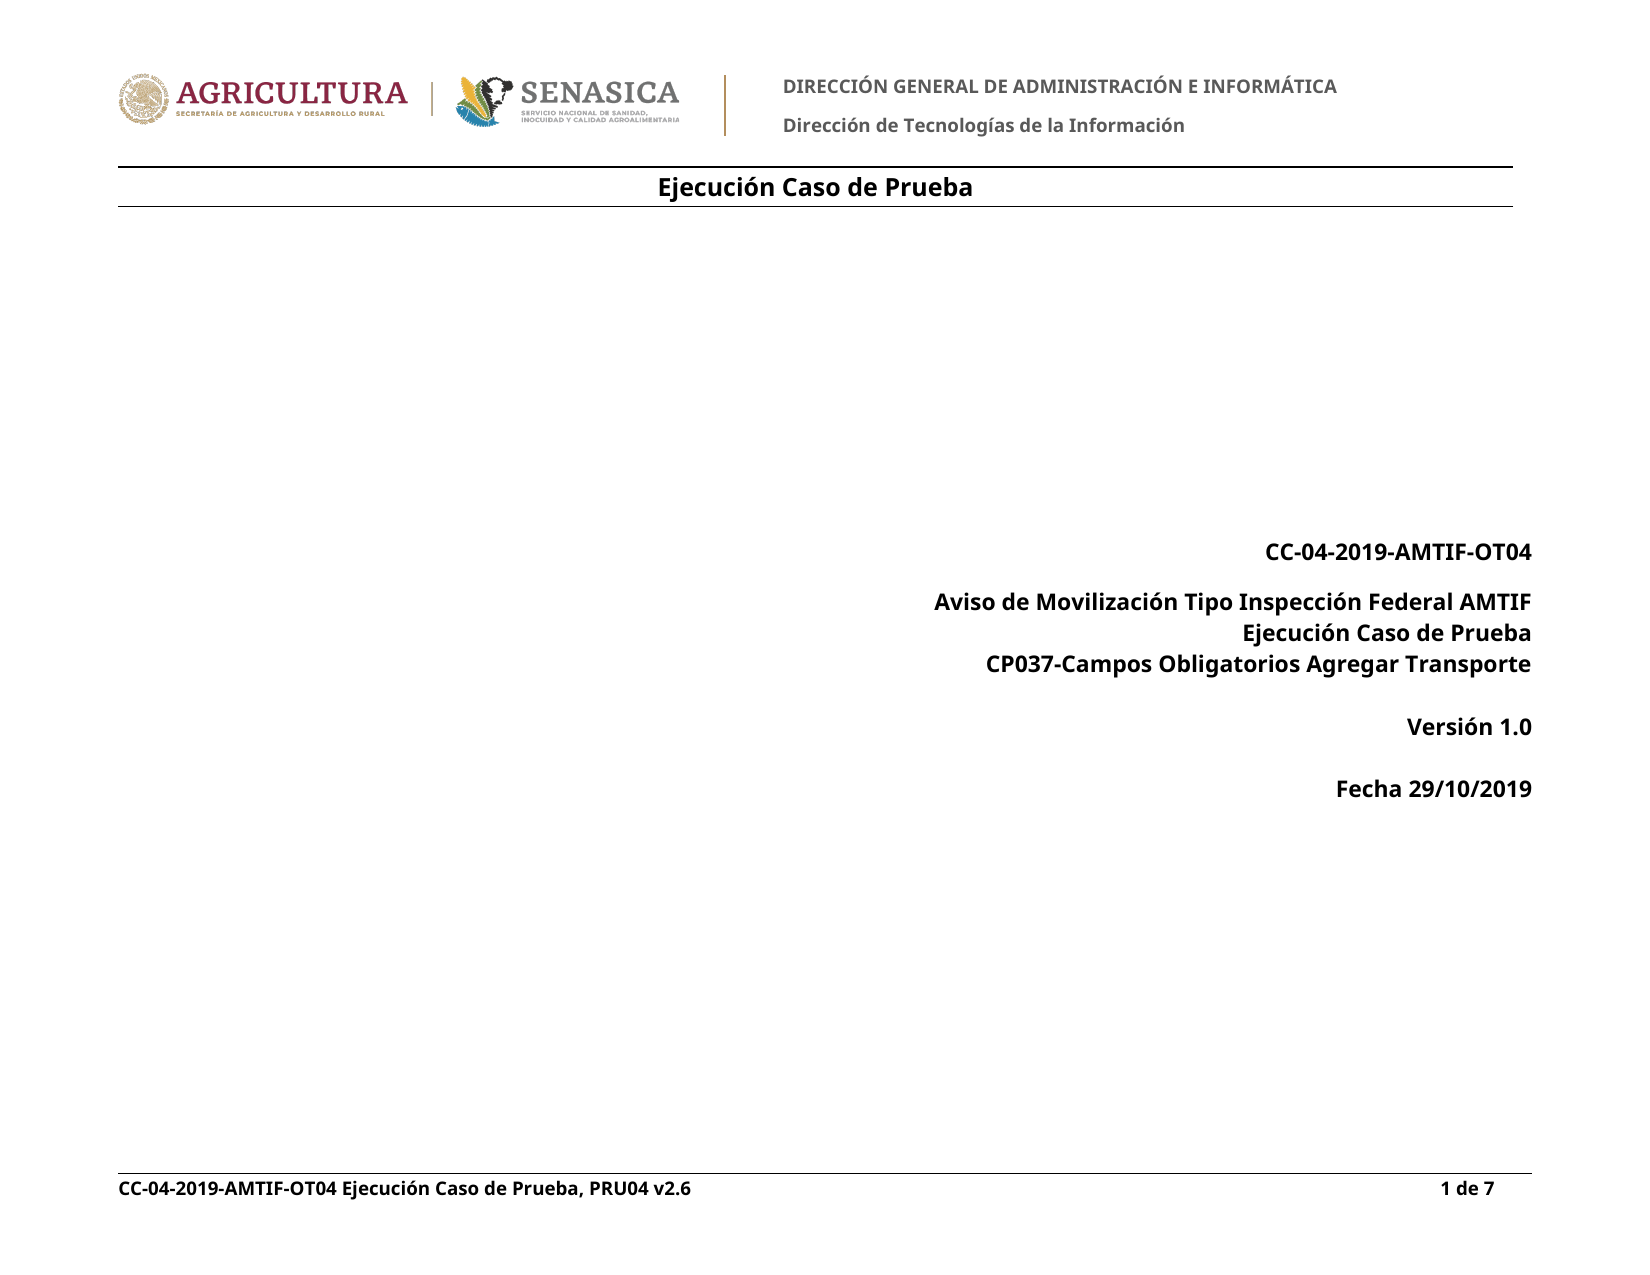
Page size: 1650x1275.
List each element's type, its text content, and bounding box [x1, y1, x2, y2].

text Versión 1.0 [118, 711, 1532, 742]
picture [118, 73, 680, 127]
text Ejecución Caso de Prueba [118, 617, 1532, 648]
text Fecha [118, 773, 1532, 804]
text CP037-Campos Obligatorios Agregar Transporte [118, 648, 1532, 679]
text CC-04-2019-AMTIF-OT04 [118, 535, 1532, 567]
text Aviso de Movilización Tipo Inspección Federal AMTIF [118, 586, 1532, 617]
